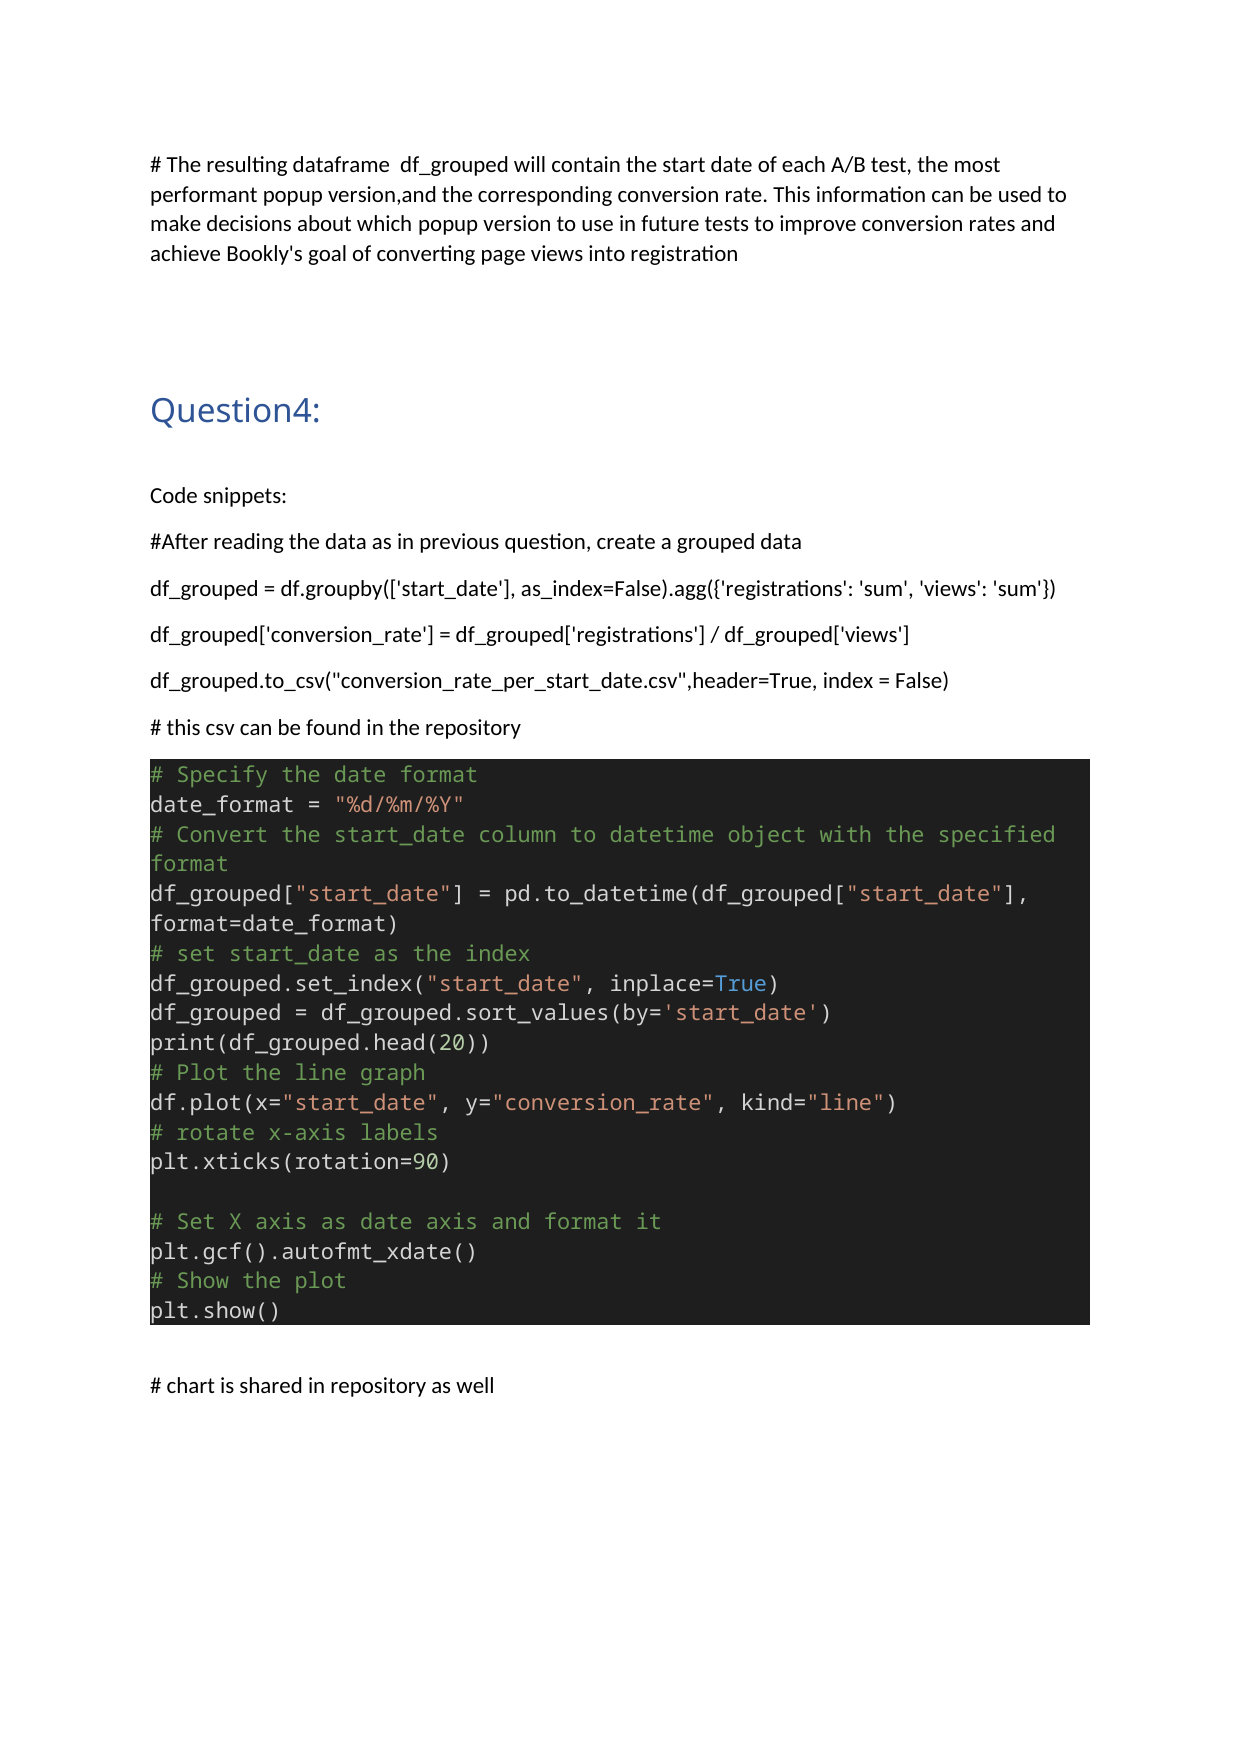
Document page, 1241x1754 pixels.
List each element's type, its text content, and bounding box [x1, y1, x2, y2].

text print(df_grouped.head(20)) [150, 1027, 1090, 1057]
text # The resulting dataframe df_grouped will contain the start date of each A/B test, the most performant popup version,and the corresponding conversion rate. This information can be used to make decisions about which popup version to use in future tests to improve conversion rates and achieve Bookly's goal of converting page views into registration [150, 150, 1090, 267]
text # set start_date as the index [150, 938, 1090, 968]
text plt.xticks(rotation=90) [150, 1146, 1090, 1176]
text plt.show() [150, 1295, 1090, 1325]
text date_format = "%d/%m/%Y" [150, 789, 1090, 819]
text # Specify the date format [150, 759, 1090, 789]
text # Set X axis as date axis and format it [150, 1206, 1090, 1236]
text # Show the plot [150, 1266, 1090, 1295]
text df.plot(x="start_date", y="conversion_rate", kind="line") [150, 1087, 1090, 1117]
text # rotate x-axis labels [150, 1117, 1090, 1146]
text #After reading the data as in previous question, create a grouped data [150, 527, 1090, 555]
text df_grouped.to_csv("conversion_rate_per_start_date.csv",header=True, index = False) [150, 666, 1090, 694]
text # Plot the line graph [150, 1057, 1090, 1087]
text Code snippets: [150, 481, 1090, 509]
text df_grouped = df_grouped.sort_values(by='start_date') [150, 997, 1090, 1027]
subtitle Question4: [150, 386, 1090, 432]
text # Convert the start_date column to datetime object with the specified format [150, 819, 1090, 878]
text # chart is shared in repository as well [150, 1371, 1090, 1399]
text df_grouped = df.groupby(['start_date'], as_index=False).agg({'registrations': 'sum', 'views': 'sum'}) [150, 574, 1090, 602]
text # this csv can be found in the repository [150, 713, 1090, 741]
text df_grouped['conversion_rate'] = df_grouped['registrations'] / df_grouped['views'] [150, 620, 1090, 648]
text df_grouped.set_index("start_date", inplace=True) [150, 968, 1090, 997]
text df_grouped["start_date"] = pd.to_datetime(df_grouped["start_date"], format=date_format) [150, 878, 1090, 938]
text plt.gcf().autofmt_xdate() [150, 1236, 1090, 1266]
